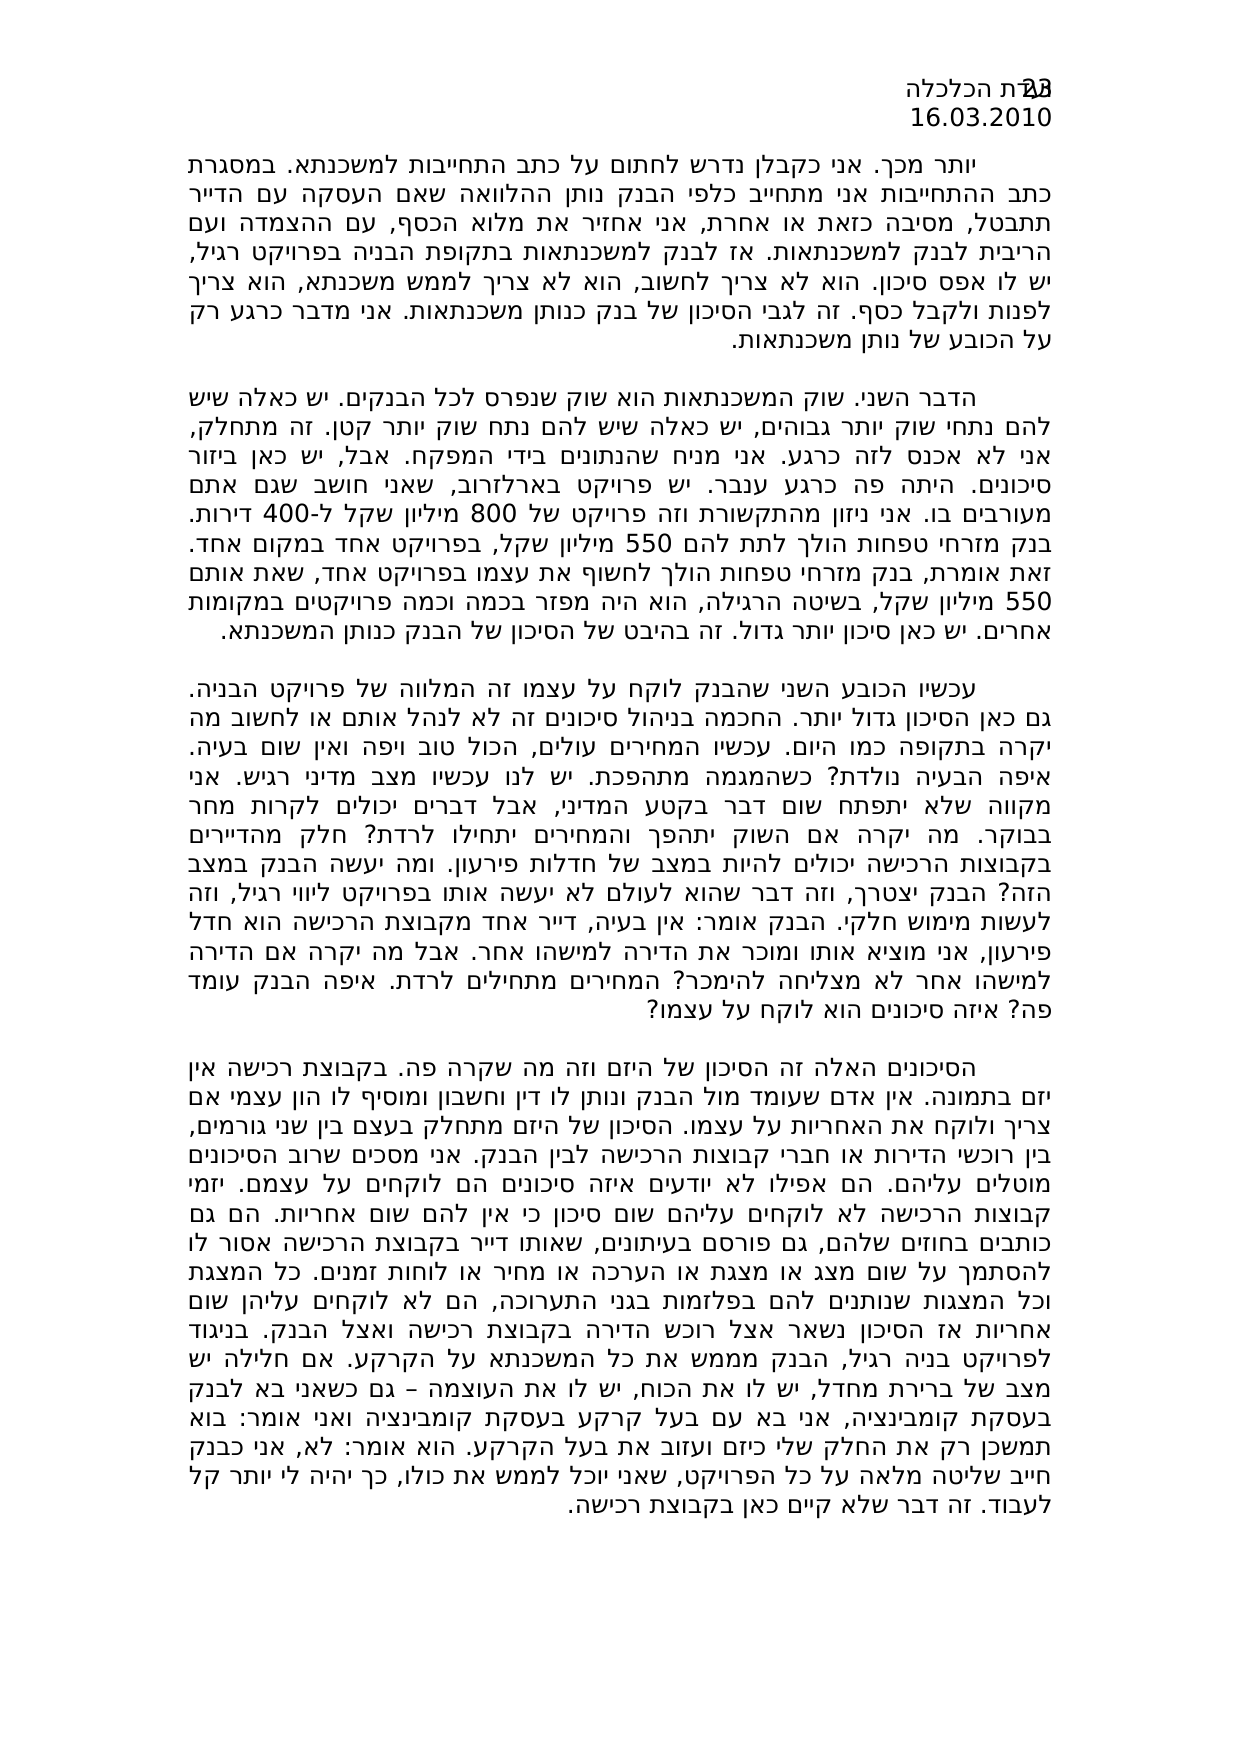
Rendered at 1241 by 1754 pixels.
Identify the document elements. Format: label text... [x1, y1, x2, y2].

text יותר מכך. אני כקבלן נדרש לחתום על כתב התחייבות למשכנתא. במסגרת כתב ההתחייבות אני מתחייב כלפי הבנק נותן ההלוואה שאם העסקה עם הדייר תתבטל, מסיבה כזאת או אחרת, אני אחזיר את מלוא הכסף, עם ההצמדה ועם הריבית לבנק למשכנתאות. אז לבנק למשכנתאות בתקופת הבניה בפרויקט רגיל, יש לו אפס סיכון. הוא לא צריך לחשוב, הוא לא צריך לממש משכנתא, הוא צריך לפנות ולקבל כסף. זה לגבי הסיכון של בנק כנותן משכנתאות. אני מדבר כרגע רק על הכובע של נותן משכנתאות. [187, 150, 1053, 354]
text עכשיו הכובע השני שהבנק לוקח על עצמו זה המלווה של פרויקט הבניה. גם כאן הסיכון גדול יותר. החכמה בניהול סיכונים זה לא לנהל אותם או לחשוב מה יקרה בתקופה כמו היום. עכשיו המחירים עולים, הכול טוב ויפה ואין שום בעיה. איפה הבעיה נולדת? כשהמגמה מתהפכת. יש לנו עכשיו מצב מדיני רגיש. אני מקווה שלא יתפתח שום דבר בקטע המדיני, אבל דברים יכולים לקרות מחר בבוקר. מה יקרה אם השוק יתהפך והמחירים יתחילו לרדת? חלק מהדיירים בקבוצות הרכישה יכולים להיות במצב של חדלות פירעון. ומה יעשה הבנק במצב הזה? הבנק יצטרך, וזה דבר שהוא לעולם לא יעשה אותו בפרויקט ליווי רגיל, וזה לעשות מימוש חלקי. הבנק אומר: אין בעיה, דייר אחד מקבוצת הרכישה הוא חדל פירעון, אני מוציא אותו ומוכר את הדירה למישהו אחר. אבל מה יקרה אם הדירה למישהו אחר לא מצליחה להימכר? המחירים מתחילים לרדת. איפה הבנק עומד פה? איזה סיכונים הוא לוקח על עצמו? [187, 674, 1053, 1024]
text הדבר השני. שוק המשכנתאות הוא שוק שנפרס לכל הבנקים. יש כאלה שיש להם נתחי שוק יותר גבוהים, יש כאלה שיש להם נתח שוק יותר קטן. זה מתחלק, אני לא אכנס לזה כרגע. אני מניח שהנתונים בידי המפקח. אבל, יש כאן ביזור סיכונים. היתה פה כרגע ענבר. יש פרויקט בארלזרוב, שאני חושב שגם אתם מעורבים בו. אני ניזון מהתקשורת וזה פרויקט של 800 מיליון שקל ל-400 דירות. בנק מזרחי טפחות הולך לתת להם 550 מיליון שקל, בפרויקט אחד במקום אחד. זאת אומרת, בנק מזרחי טפחות הולך לחשוף את עצמו בפרויקט אחד, שאת אותם 550 מיליון שקל, בשיטה הרגילה, הוא היה מפזר בכמה וכמה פרויקטים במקומות אחרים. יש כאן סיכון יותר גדול. זה בהיבט של הסיכון של הבנק כנותן המשכנתא. [187, 383, 1053, 645]
text הסיכונים האלה זה הסיכון של היזם וזה מה שקרה פה. בקבוצת רכישה אין יזם בתמונה. אין אדם שעומד מול הבנק ונותן לו דין וחשבון ומוסיף לו הון עצמי אם צריך ולוקח את האחריות על עצמו. הסיכון של היזם מתחלק בעצם בין שני גורמים, בין רוכשי הדירות או חברי קבוצות הרכישה לבין הבנק. אני מסכים שרוב הסיכונים מוטלים עליהם. הם אפילו לא יודעים איזה סיכונים הם לוקחים על עצמם. יזמי קבוצות הרכישה לא לוקחים עליהם שום סיכון כי אין להם שום אחריות. הם גם כותבים בחוזים שלהם, גם פורסם בעיתונים, שאותו דייר בקבוצת הרכישה אסור לו להסתמך על שום מצג או מצגת או הערכה או מחיר או לוחות זמנים. כל המצגת וכל המצגות שנותנים להם בפלזמות בגני התערוכה, הם לא לוקחים עליהן שום אחריות אז הסיכון נשאר אצל רוכש הדירה בקבוצת רכישה ואצל הבנק. בניגוד לפרויקט בניה רגיל, הבנק מממש את כל המשכנתא על הקרקע. אם חלילה יש מצב של ברירת מחדל, יש לו את הכוח, יש לו את העוצמה – גם כשאני בא לבנק בעסקת קומבינציה, אני בא עם בעל קרקע בעסקת קומבינציה ואני אומר: בוא תמשכן רק את החלק שלי כיזם ועזוב את בעל הקרקע. הוא אומר: לא, אני כבנק חייב שליטה מלאה על כל הפרויקט, שאני יוכל לממש את כולו, כך יהיה לי יותר קל לעבוד. זה דבר שלא קיים כאן בקבוצת רכישה. [187, 1053, 1053, 1519]
